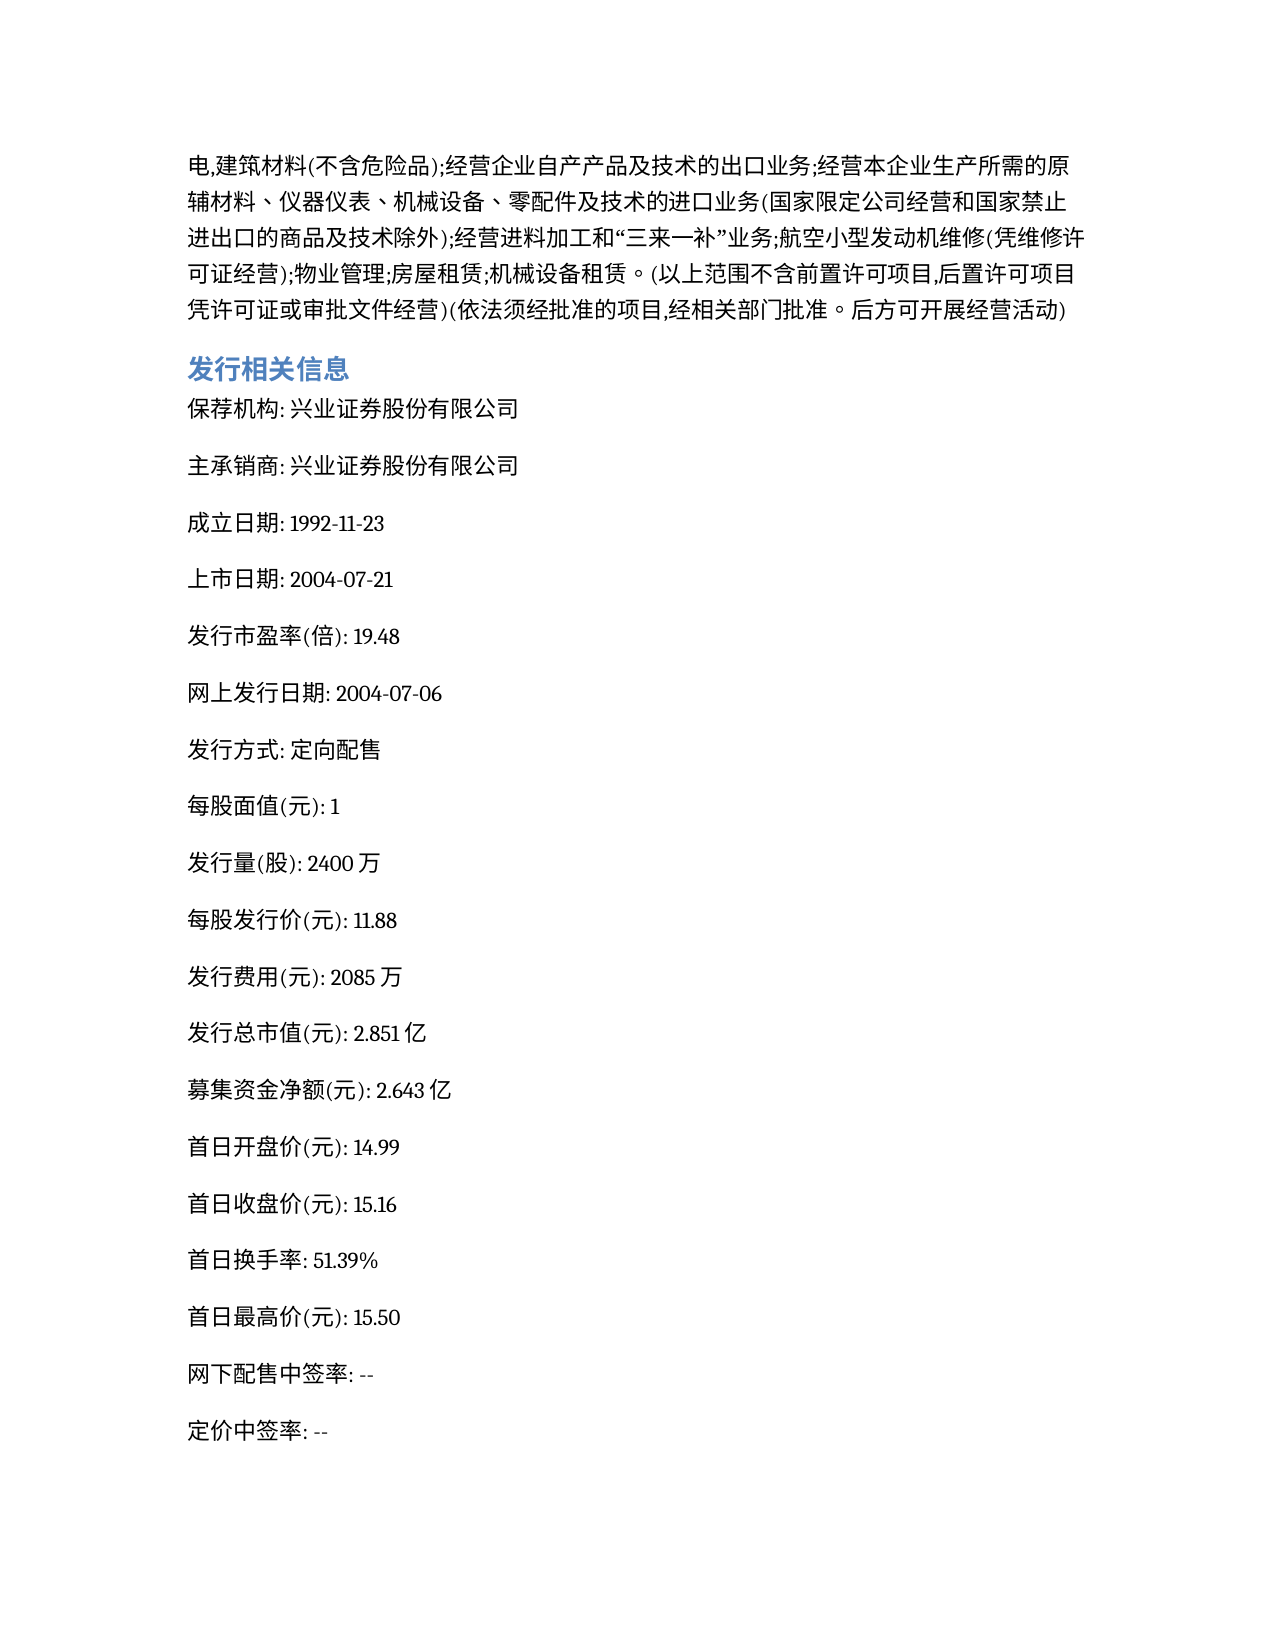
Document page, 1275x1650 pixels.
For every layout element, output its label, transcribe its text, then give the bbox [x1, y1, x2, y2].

text 网下配售中签率: -- [187, 1358, 1087, 1389]
text 主承销商: 兴业证券股份有限公司 [187, 450, 1087, 481]
text 发行费用(元): 2085万 [187, 961, 1087, 992]
text 首日最高价(元): 15.50 [187, 1301, 1087, 1332]
text 募集资金净额(元): 2.643亿 [187, 1074, 1087, 1105]
subtitle 发行相关信息 [187, 351, 1087, 387]
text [187, 150, 1087, 325]
text 定价中签率: -- [187, 1415, 1087, 1446]
text 网上发行日期: 2004-07-06 [187, 677, 1087, 708]
text 每股面值(元): 1 [187, 790, 1087, 822]
text 发行方式: 定向配售 [187, 733, 1087, 765]
text 首日收盘价(元): 15.16 [187, 1188, 1087, 1219]
text 每股发行价(元): 11.88 [187, 904, 1087, 935]
text 首日换手率: 51.39% [187, 1244, 1087, 1276]
text 发行量(股): 2400万 [187, 847, 1087, 878]
text 首日开盘价(元): 14.99 [187, 1131, 1087, 1162]
text 成立日期: 1992-11-23 [187, 506, 1087, 538]
text 发行市盈率(倍): 19.48 [187, 620, 1087, 651]
text 发行总市值(元): 2.851亿 [187, 1017, 1087, 1049]
text 保荐机构: 兴业证券股份有限公司 [187, 393, 1087, 424]
text 上市日期: 2004-07-21 [187, 563, 1087, 594]
